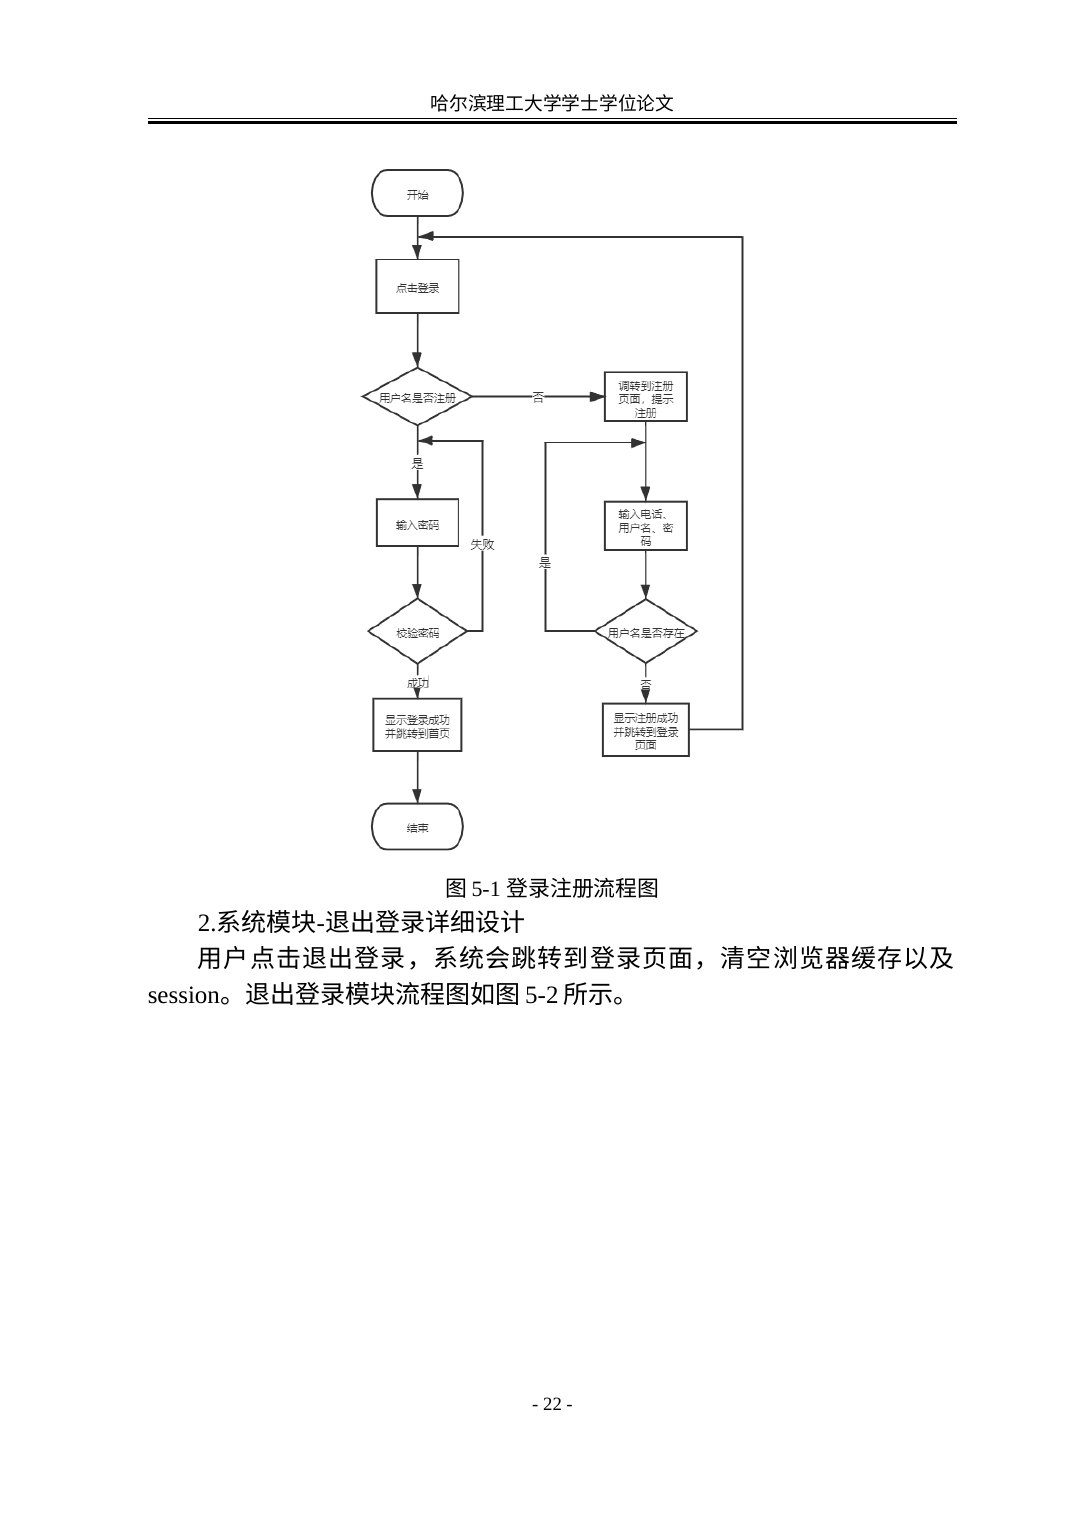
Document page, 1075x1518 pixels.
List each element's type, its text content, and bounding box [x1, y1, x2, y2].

text 图5-1 登录注册流程图 [148, 871, 957, 902]
subtitle 2.系统模块-退出登录详细设计 [148, 902, 957, 938]
text 用户点击退出登录，系统会跳转到登录页面，清空浏览器缓存以及session。退出登录模块流程图如图5-2所示。 [148, 938, 957, 1011]
picture [340, 147, 764, 871]
